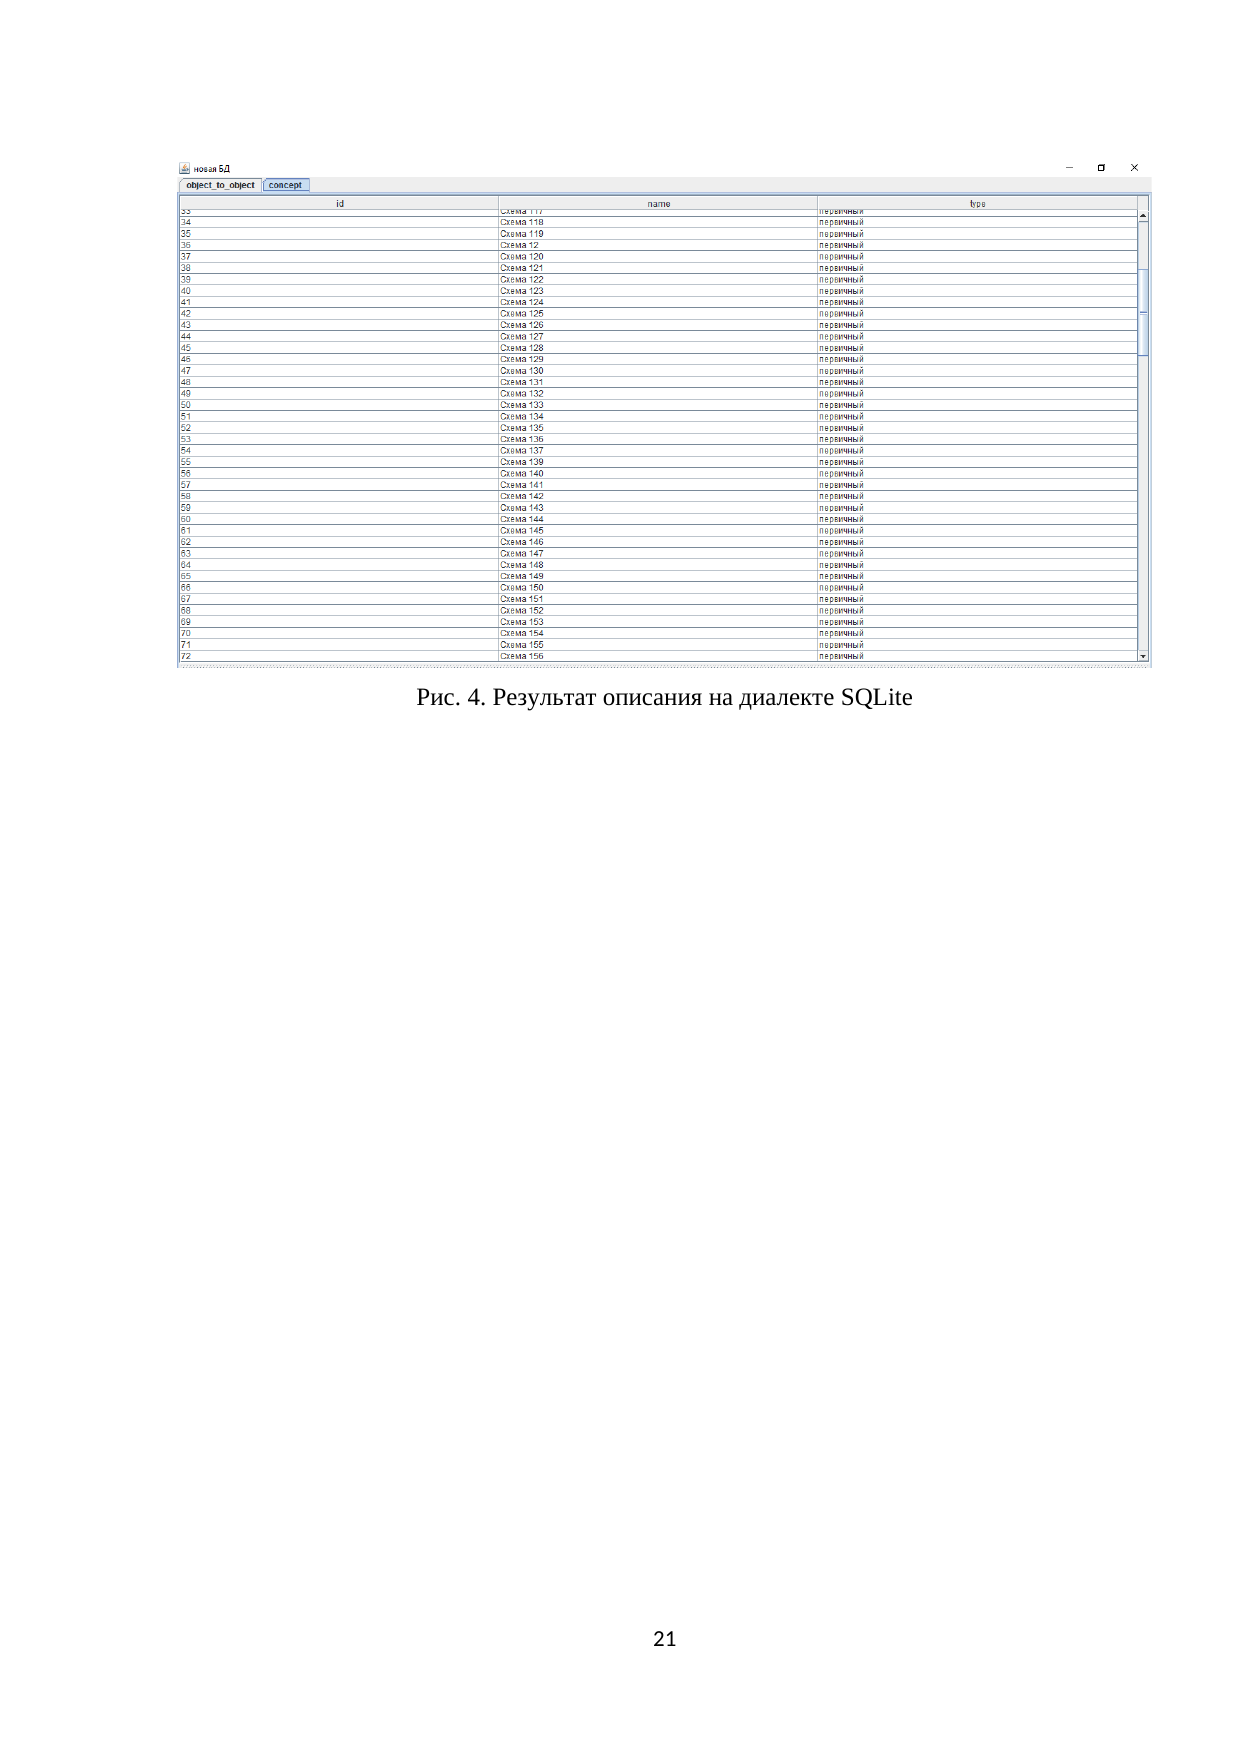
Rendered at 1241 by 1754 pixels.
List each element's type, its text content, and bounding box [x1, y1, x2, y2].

picture [177, 160, 1152, 668]
text Рис. 4. Результат описания на диалекте SQLite [177, 682, 1152, 711]
